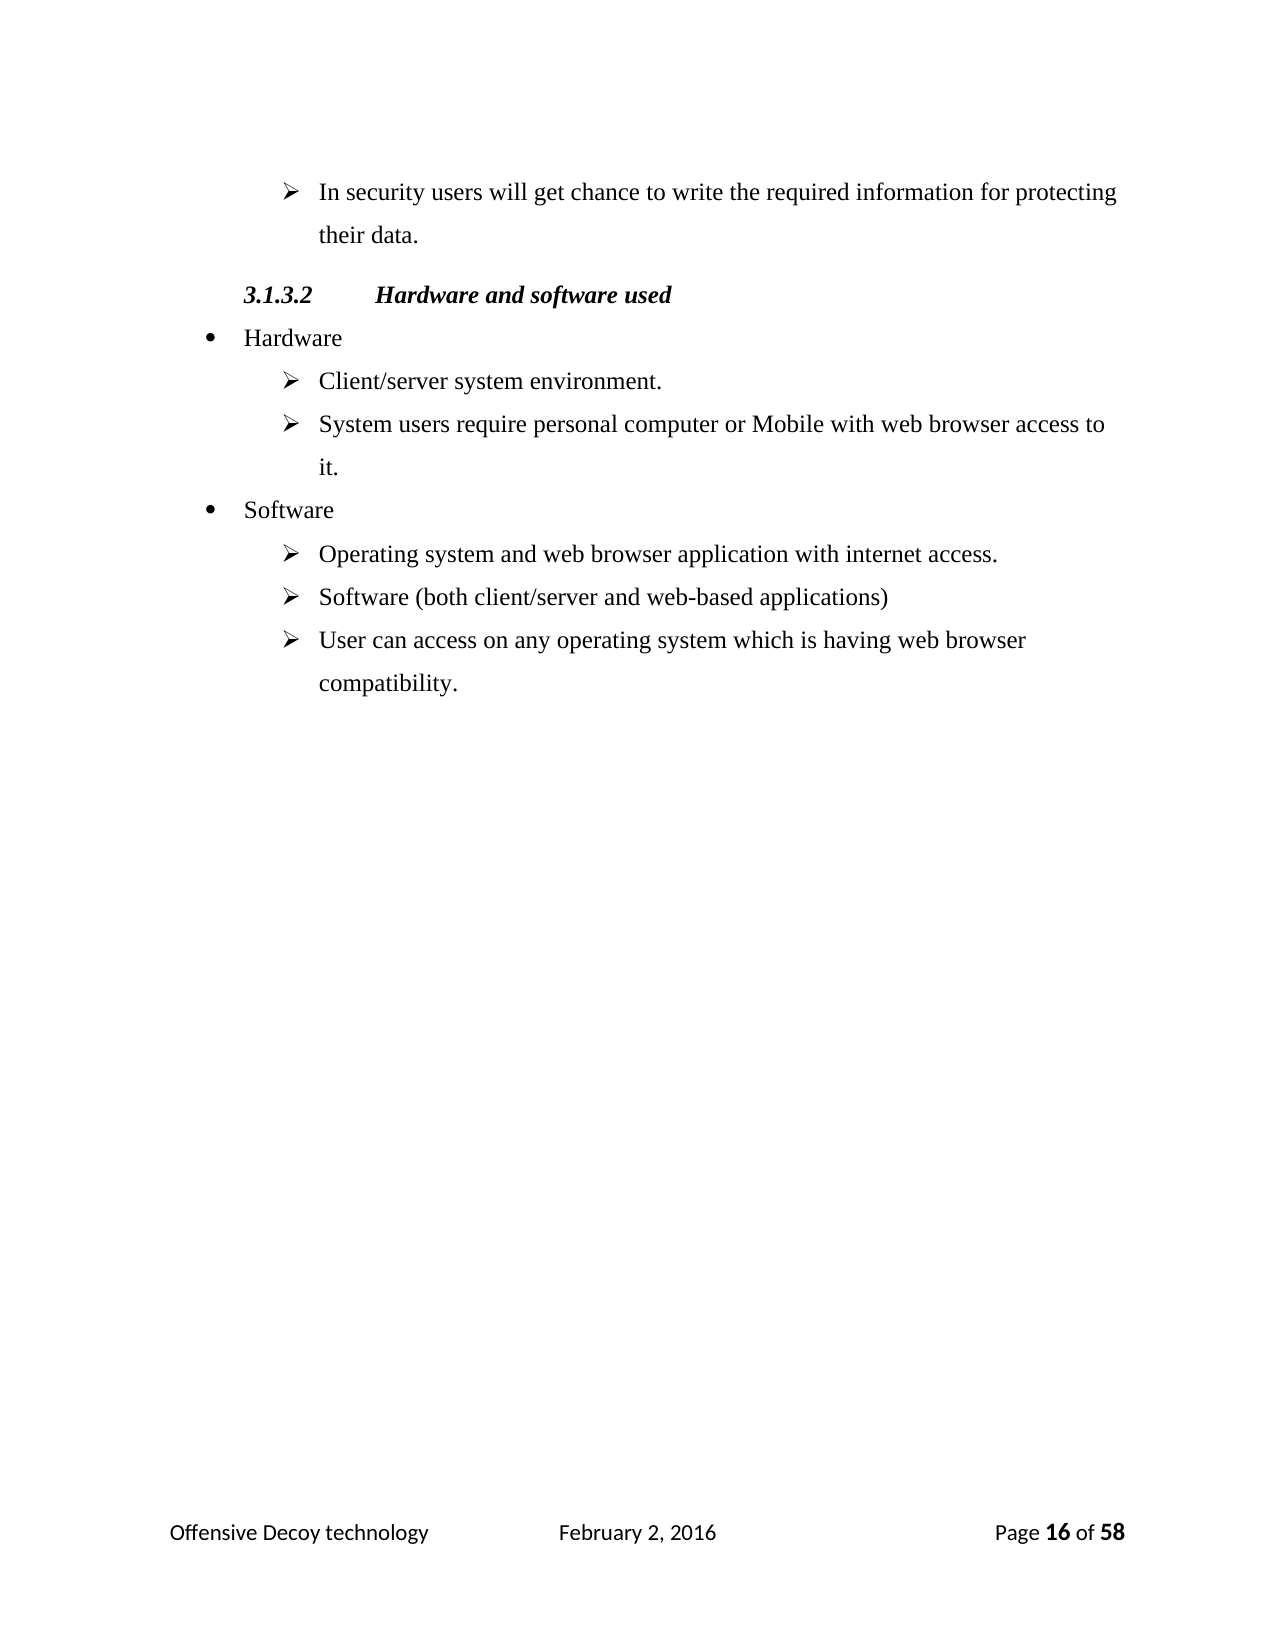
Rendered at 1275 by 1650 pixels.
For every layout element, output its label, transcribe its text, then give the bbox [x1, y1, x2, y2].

list Software [206, 496, 1125, 524]
list Operating system and web browser application with internet access. [281, 539, 1125, 567]
subtitle Hardware and software used [244, 280, 1125, 309]
list System users require personal computer or Mobile with web browser access to it. [281, 409, 1125, 481]
list User can access on any operating system which is having web browser compatibility. [281, 625, 1125, 697]
list Client/server system environment. [281, 366, 1125, 395]
list Hardware [206, 323, 1125, 352]
list In security users will get chance to write the required information for protecting their data. [281, 177, 1125, 249]
list Software (both client/server and web-based applications) [281, 582, 1125, 611]
